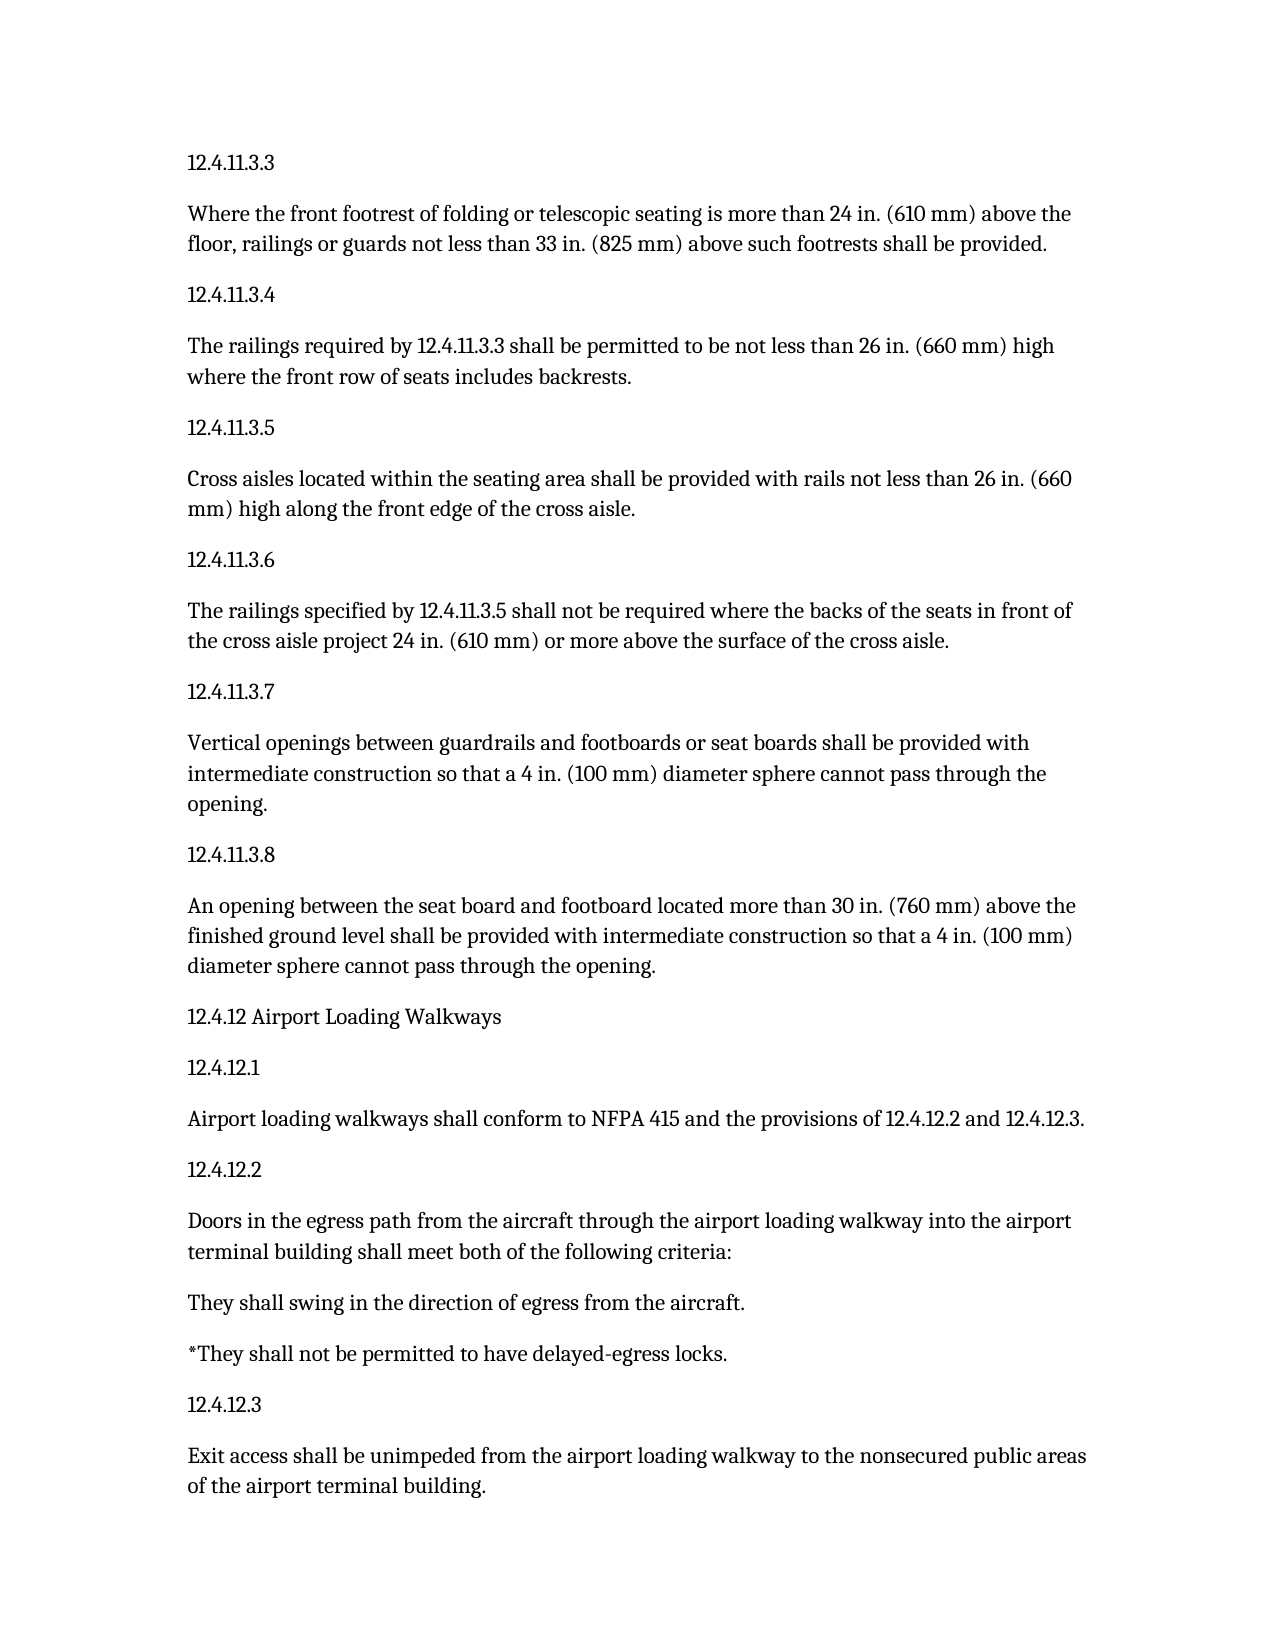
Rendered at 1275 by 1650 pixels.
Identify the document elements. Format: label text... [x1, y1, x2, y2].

text 12.4.11.3.5 [187, 414, 1087, 441]
text *They shall not be permitted to have delayed-egress locks. [187, 1341, 1087, 1367]
text 12.4.11.3.6 [187, 547, 1087, 573]
text Cross aisles located within the seating area shall be provided with rails not less than 26 in. (660 mm) high along the front edge of the cross aisle. [187, 466, 1087, 522]
text Airport loading walkways shall conform to NFPA 415 and the provisions of 12.4.12.2 and 12.4.12.3. [187, 1106, 1087, 1133]
text Vertical openings between guardrails and footboards or seat boards shall be provided with intermediate construction so that a 4 in. (100 mm) diameter sphere cannot pass through the opening. [187, 730, 1087, 817]
text The railings specified by 12.4.11.3.5 shall not be required where the backs of the seats in front of the cross aisle project 24 in. (610 mm) or more above the surface of the cross aisle. [187, 598, 1087, 654]
text 12.4.11.3.4 [187, 282, 1087, 309]
text 12.4.11.3.8 [187, 842, 1087, 868]
text 12.4.12.3 [187, 1392, 1087, 1418]
text 12.4.11.3.3 [187, 150, 1087, 176]
text Doors in the egress path from the aircraft through the airport loading walkway into the airport terminal building shall meet both of the following criteria: [187, 1208, 1087, 1265]
text 12.4.12.1 [187, 1055, 1087, 1082]
text An opening between the seat board and footboard located more than 30 in. (760 mm) above the finished ground level shall be provided with intermediate construction so that a 4 in. (100 mm) diameter sphere cannot pass through the opening. [187, 893, 1087, 979]
text 12.4.11.3.7 [187, 679, 1087, 706]
text They shall swing in the direction of egress from the aircraft. [187, 1289, 1087, 1316]
text 12.4.12 Airport Loading Walkways [187, 1004, 1087, 1031]
text The railings required by 12.4.11.3.3 shall be permitted to be not less than 26 in. (660 mm) high where the front row of seats includes backrests. [187, 333, 1087, 390]
text 12.4.12.2 [187, 1157, 1087, 1184]
text Where the front footrest of folding or telescopic seating is more than 24 in. (610 mm) above the floor, railings or guards not less than 33 in. (825 mm) above such footrests shall be provided. [187, 201, 1087, 258]
text Exit access shall be unimpeded from the airport loading walkway to the nonsecured public areas of the airport terminal building. [187, 1443, 1087, 1499]
